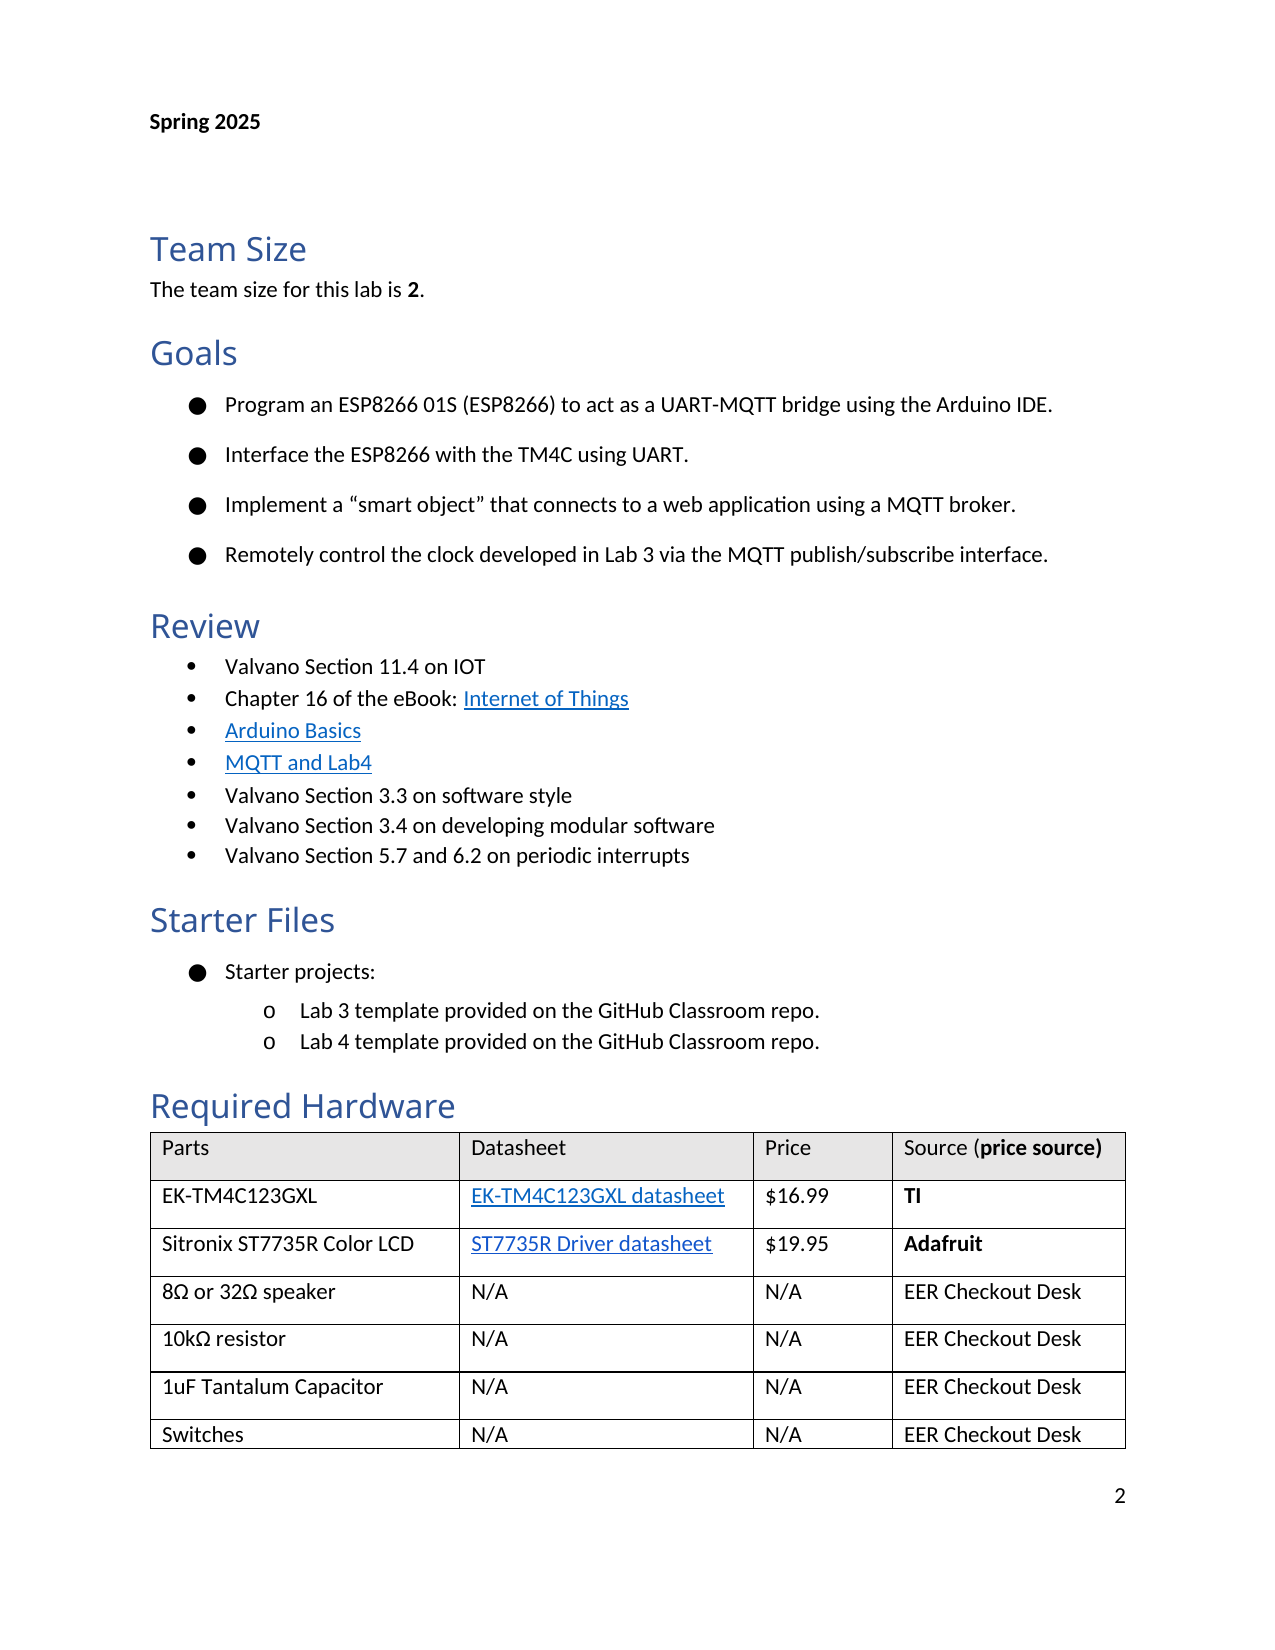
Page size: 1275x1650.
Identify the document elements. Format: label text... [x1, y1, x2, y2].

list Interface the ESP8266 with the TM4C using UART. [187, 429, 1125, 476]
subtitle Starter Files [150, 896, 1125, 942]
table_cell 10kΩ resistor [151, 1325, 459, 1371]
table_cell N/A [460, 1277, 753, 1323]
table_cell ST7735R Driver datasheet [460, 1229, 753, 1276]
list Implement a “smart object” that connects to a web application using a MQTT broker. [187, 478, 1125, 525]
table_header Datasheet [460, 1133, 753, 1180]
list Arduino Basics [187, 716, 1125, 744]
table_cell EER Checkout Desk [893, 1325, 1125, 1371]
subtitle Required Hardware [150, 1083, 1125, 1129]
table_header Price [754, 1133, 892, 1180]
list Program an ESP8266 01S (ESP8266) to act as a UART-MQTT bridge using the Arduino IDE. [187, 379, 1125, 426]
table_cell Switches [151, 1420, 459, 1448]
list MQTT and Lab4 [187, 748, 1125, 777]
table_cell N/A [460, 1325, 753, 1371]
table_cell N/A [460, 1373, 753, 1419]
table_cell 8Ω or 32Ω speaker [151, 1277, 459, 1323]
table_header Parts [151, 1133, 459, 1180]
list Valvano Section 11.4 on IOT [187, 652, 1125, 680]
list Lab 3 template provided on the GitHub Classroom repo. [262, 996, 1125, 1025]
subtitle Goals [150, 330, 1125, 375]
table_cell EK-TM4C123GXL datasheet [460, 1181, 753, 1228]
list Valvano Section 5.7 and 6.2 on periodic interrupts [187, 841, 1125, 869]
subtitle Review [150, 603, 1125, 648]
table_cell N/A [460, 1420, 753, 1448]
table_cell EK-TM4C123GXL [151, 1181, 459, 1228]
table_cell 1uF Tantalum Capacitor [151, 1373, 459, 1419]
table_cell N/A [754, 1373, 892, 1419]
list Remotely control the clock developed in Lab 3 via the MQTT publish/subscribe interface. [187, 528, 1125, 575]
table_cell $19.95 [754, 1229, 892, 1276]
table_cell TI [893, 1181, 1125, 1228]
table_cell EER Checkout Desk [893, 1277, 1125, 1323]
table_cell N/A [754, 1277, 892, 1323]
list Starter projects: [187, 945, 1125, 992]
table_cell N/A [754, 1420, 892, 1448]
table_cell N/A [754, 1325, 892, 1371]
table_cell Adafruit [893, 1229, 1125, 1276]
list Lab 4 template provided on the GitHub Classroom repo. [262, 1027, 1125, 1057]
list Chapter 16 of the eBook: Internet of Things [187, 684, 1125, 712]
text The team size for this lab is 2. [150, 275, 1125, 303]
table_cell EER Checkout Desk [893, 1420, 1125, 1448]
subtitle Team Size [150, 226, 1125, 271]
table_cell Sitronix ST7735R Color LCD [151, 1229, 459, 1276]
table_header Source (price source) [893, 1133, 1125, 1180]
list Valvano Section 3.3 on software style [187, 781, 1125, 809]
list Valvano Section 3.4 on developing modular software [187, 811, 1125, 839]
table_cell $16.99 [754, 1181, 892, 1228]
table_cell EER Checkout Desk [893, 1373, 1125, 1419]
